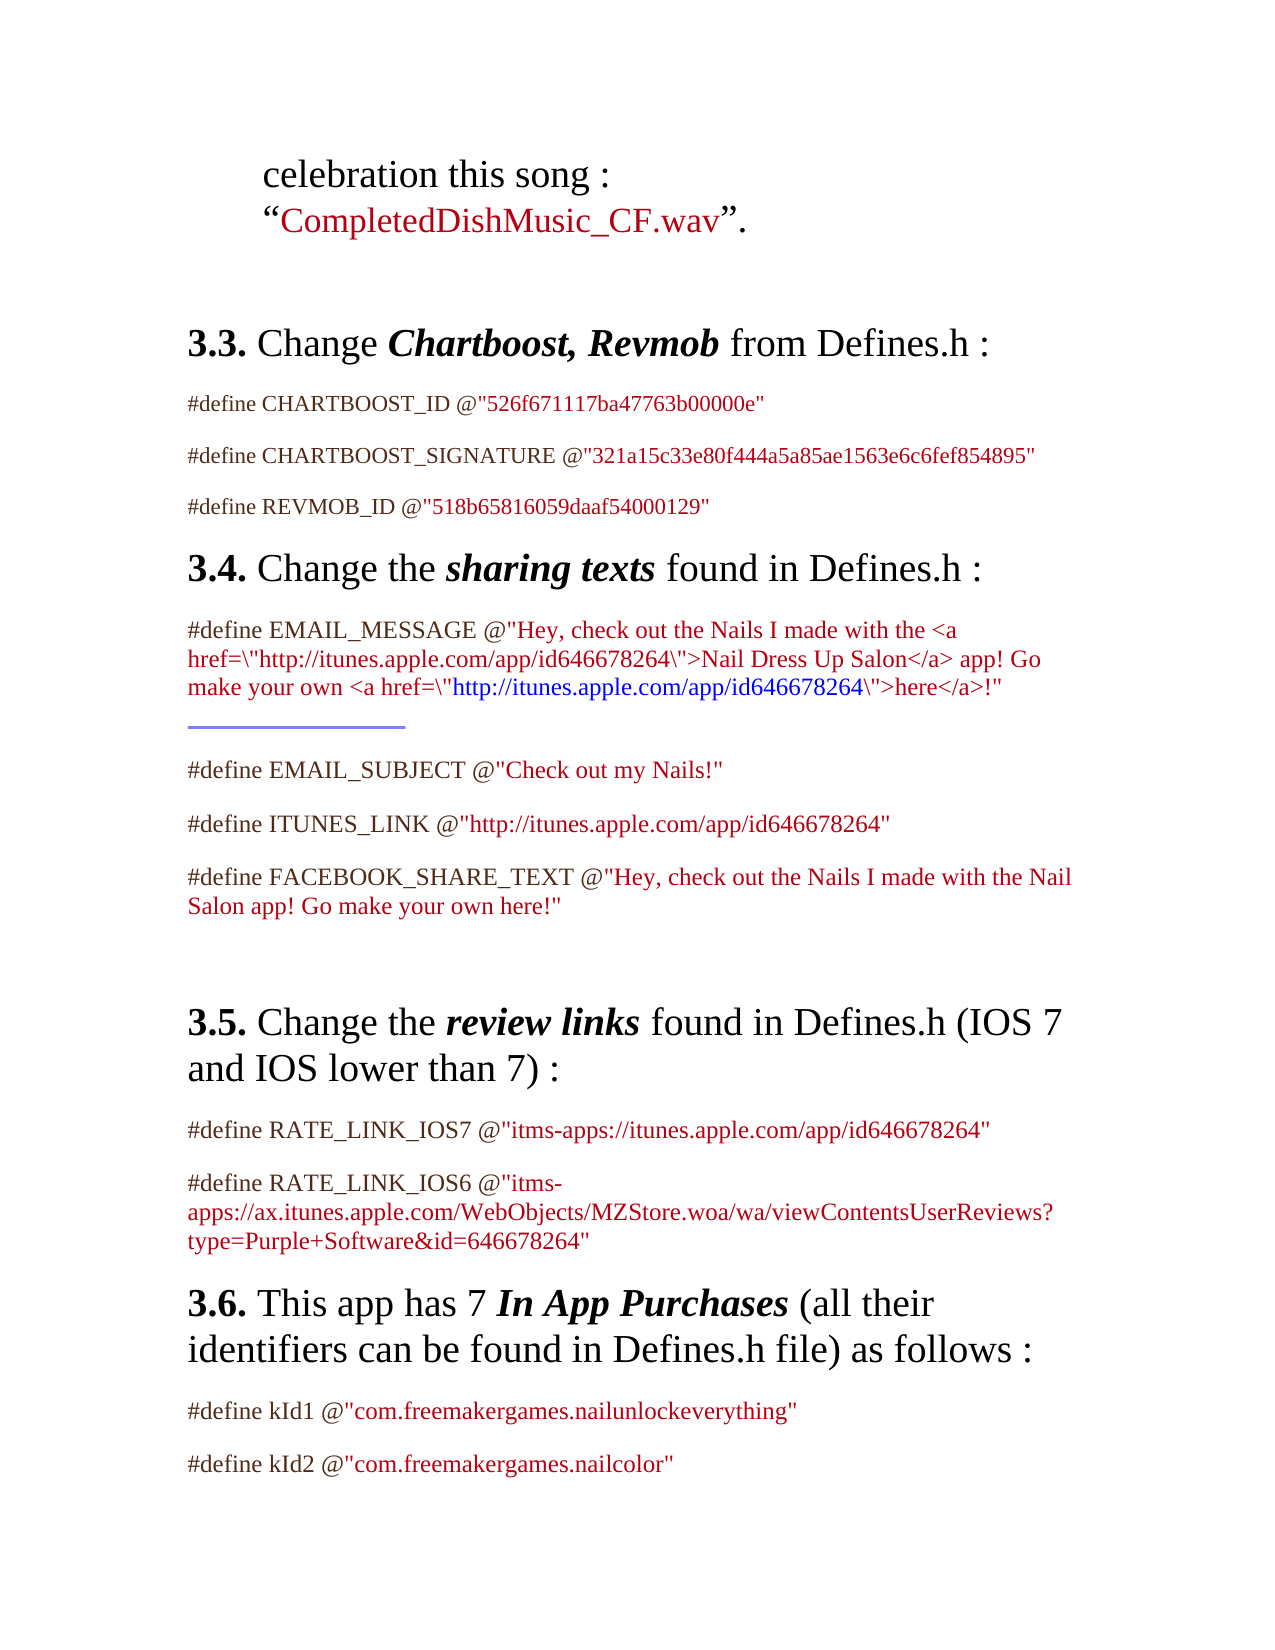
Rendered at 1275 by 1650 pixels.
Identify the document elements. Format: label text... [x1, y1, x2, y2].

text #define CHARTBOOST_SIGNATURE @"321a15c33e80f444a5a85ae1563e6c6fef854895" [187, 442, 1087, 468]
text #define ITUNES_LINK @"http://itunes.apple.com/app/id646678264" [187, 809, 1087, 837]
text #define RATE_LINK_IOS6 @"itms- apps://ax.itunes.apple.com/WebObjects/MZStore.woa/wa/viewContentsUserReviews? type=Purple+Software&id=646678264" [187, 1168, 1087, 1255]
text 3.5. Change the review links found in Defines.h (IOS 7 and IOS lower than 7) : [187, 999, 1087, 1090]
text #define kId1 @"com.freemakergames.nailunlockeverything" [187, 1396, 1087, 1424]
text #define REVMOB_ID @"518b65816059daaf54000129" [187, 493, 1087, 519]
text 3.6. This app has 7 In App Purchases (all their identifiers can be found in Defines.h file) as follows : [187, 1280, 1087, 1371]
text #define kId2 @"com.freemakergames.nailcolor" [187, 1449, 1087, 1478]
text #define CHARTBOOST_ID @"526f671117ba47763b00000e" [187, 390, 1087, 417]
text 3.4. Change the sharing texts found in Defines.h : [187, 544, 1087, 590]
text #define RATE_LINK_IOS7 @"itms-apps://itunes.apple.com/app/id646678264" [187, 1115, 1087, 1143]
text #define EMAIL_MESSAGE @"Hey, check out the Nails I made with the <a href=\"http://itunes.apple.com/app/id646678264\">Nail Dress Up Salon</a> app! Go make your own <a href=\"http://itunes.apple.com/app/id646678264\">here</a>!" [187, 615, 1087, 701]
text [262, 150, 1087, 241]
text #define FACEBOOK_SHARE_TEXT @"Hey, check out the Nails I made with the Nail Salon app! Go make your own here!" [187, 862, 1087, 920]
text 3.3. Change Chartboost, Revmob from Defines.h : [187, 320, 1087, 365]
text #define EMAIL_SUBJECT @"Check out my Nails!" [187, 755, 1087, 784]
